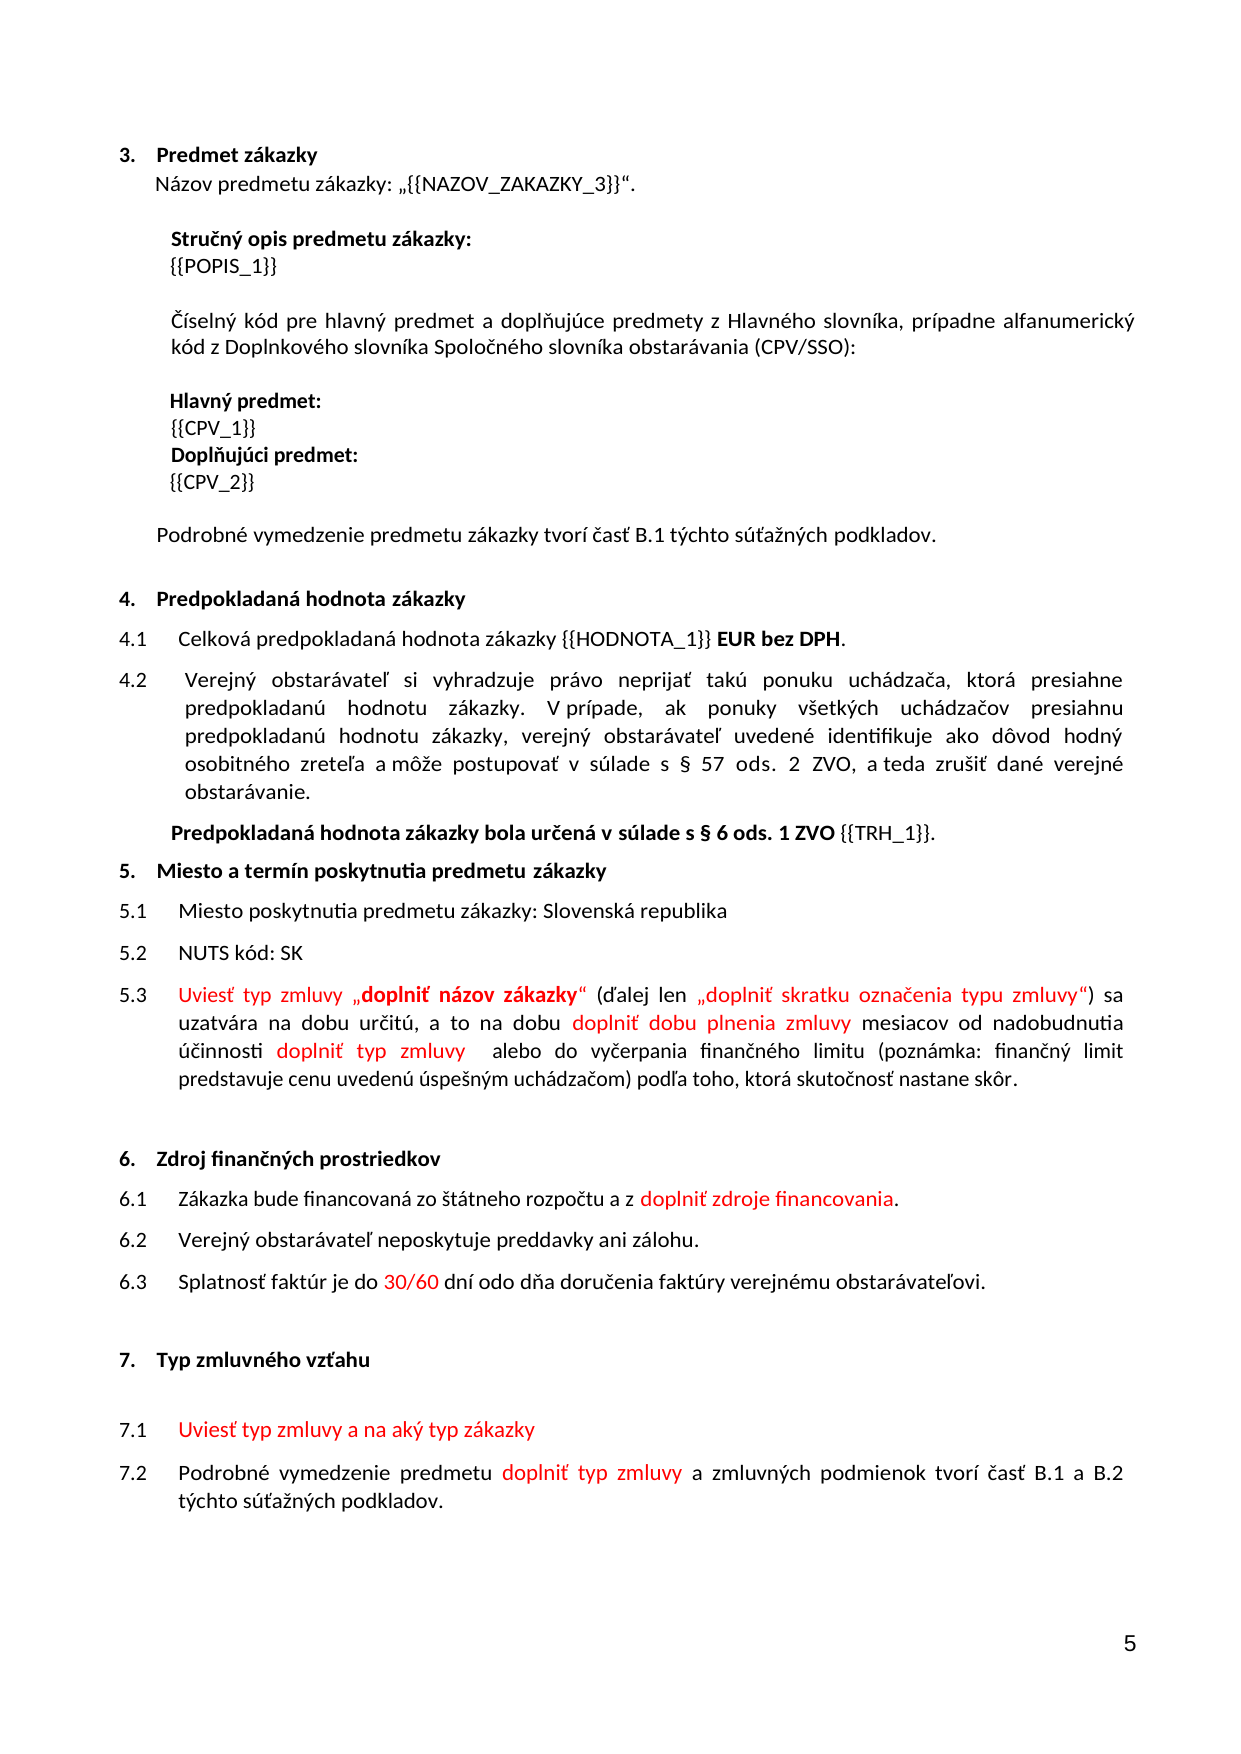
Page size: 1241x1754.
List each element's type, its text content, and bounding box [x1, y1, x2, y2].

list Miesto poskytnutia predmetu zákazky: Slovenská republika [119, 897, 1124, 924]
text Doplňujúci predmet: [96, 441, 1136, 468]
text {{CPV_1}} [171, 414, 1136, 441]
text {{CPV_2}} [96, 468, 1136, 495]
list Uviesť typ zmluvy „doplniť názov zákazky“ (ďalej len „doplniť skratku označenia typu zmluvy“) sa uzatvára na dobu určitú, a to na dobu doplniť dobu plnenia zmluvy mesiacov od nadobudnutia účinnosti doplniť typ zmluvy alebo do vyčerpania finančného limitu (poznámka: finančný limit predstavuje cenu uvedenú úspešným uchádzačom) podľa toho, ktorá skutočnosť nastane skôr. [119, 980, 1124, 1092]
text Predpokladaná hodnota zákazky bola určená v súlade s § 6 ods. 1 ZVO {{TRH_1}}. [96, 819, 1124, 846]
text Číselný kód pre hlavný predmet a doplňujúce predmety z Hlavného slovníka, prípadne alfanumerický kód z Doplnkového slovníka Spoločného slovníka obstarávania (CPV/SSO): [171, 307, 1136, 360]
list Uviesť typ zmluvy a na aký typ zákazky [119, 1415, 1124, 1443]
list Podrobné vymedzenie predmetu doplniť typ zmluvy a zmluvných podmienok tvorí časť B.1 a B.2 týchto súťažných podkladov. [119, 1458, 1124, 1514]
subtitle Predpokladaná hodnota zákazky [119, 585, 1136, 611]
text Hlavný predmet: [96, 387, 1136, 414]
subtitle Zdroj finančných prostriedkov [119, 1145, 1136, 1172]
subtitle Predmet zákazky [119, 142, 1136, 168]
list Zákazka bude financovaná zo štátneho rozpočtu a z doplniť zdroje financovania. [119, 1185, 1124, 1212]
text Názov predmetu zákazky: „{{NAZOV_ZAKAZKY_3}}“. [155, 170, 1041, 196]
list NUTS kód: SK [119, 939, 1124, 966]
list Verejný obstarávateľ neposkytuje preddavky ani zálohu. [119, 1227, 1124, 1253]
text {{POPIS_1}} [96, 252, 1136, 279]
subtitle Miesto a termín poskytnutia predmetu zákazky [119, 857, 1136, 884]
text Stručný opis predmetu zákazky: [171, 225, 1136, 252]
list Splatnosť faktúr je do 30/60 dní odo dňa doručenia faktúry verejnému obstarávateľovi. [119, 1268, 1124, 1294]
list Verejný obstarávateľ si vyhradzuje právo neprijať takú ponuku uchádzača, ktorá presiahne predpokladanú hodnotu zákazky. V prípade, ak ponuky všetkých uchádzačov presiahnu predpokladanú hodnotu zákazky, verejný obstarávateľ uvedené identifikuje ako dôvod hodný osobitného zreteľa a môže postupovať v súlade s § 57 ods. 2 ZVO, a teda zrušiť dané verejné obstarávanie. [119, 666, 1124, 804]
subtitle Typ zmluvného vzťahu [119, 1346, 1136, 1373]
text Podrobné vymedzenie predmetu zákazky tvorí časť B.1 týchto súťažných podkladov. [96, 521, 1136, 548]
list Celková predpokladaná hodnota zákazky {{HODNOTA_1}} EUR bez DPH. [119, 625, 1124, 651]
